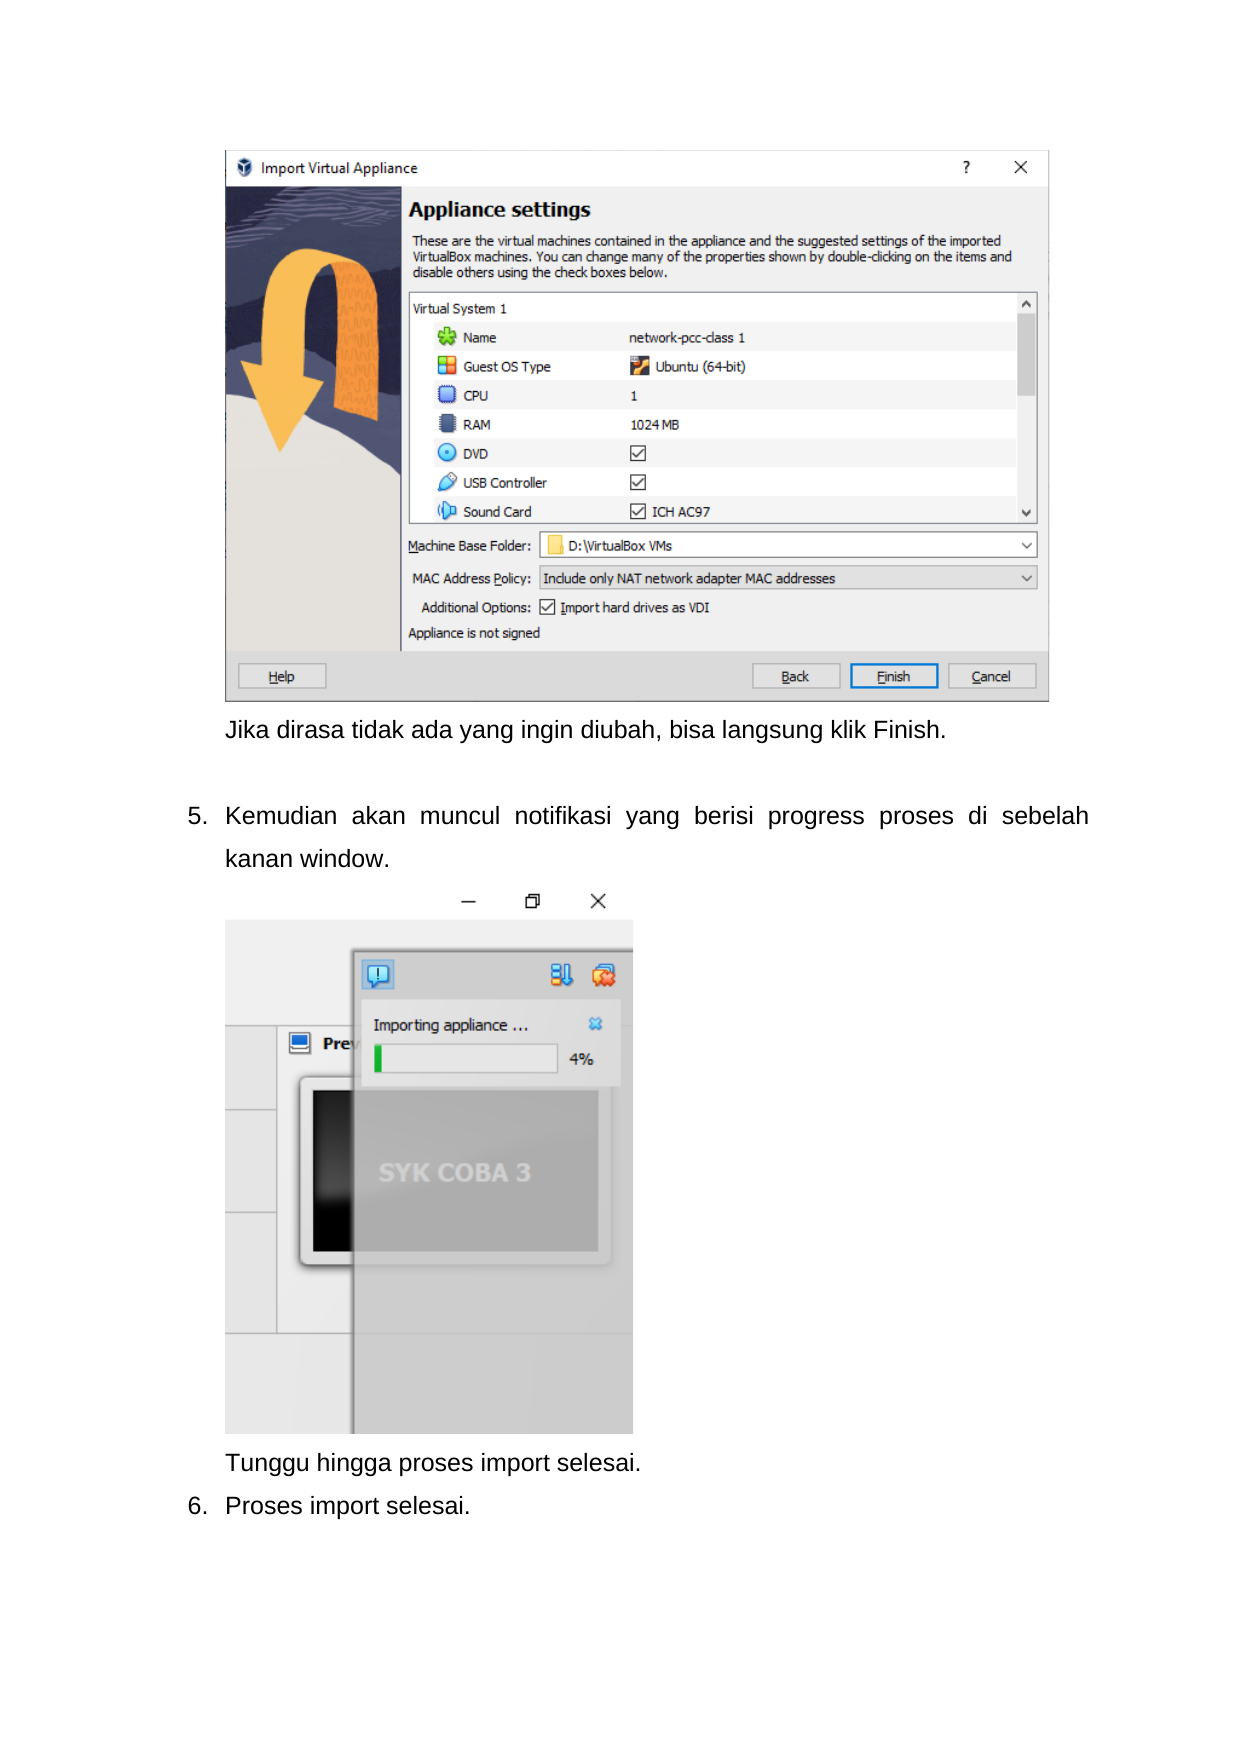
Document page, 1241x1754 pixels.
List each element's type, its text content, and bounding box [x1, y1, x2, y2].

list Proses import selesai. [187, 1491, 1090, 1520]
list Kemudian akan muncul notifikasi yang berisi progress proses di sebelah kanan window. [187, 801, 1090, 873]
text Tunggu hingga proses import selesai. [225, 1448, 1090, 1477]
text Jika dirasa tidak ada yang ingin diubah, bisa langsung klik Finish. [225, 715, 1090, 744]
picture [225, 150, 1050, 702]
picture [225, 887, 634, 1434]
